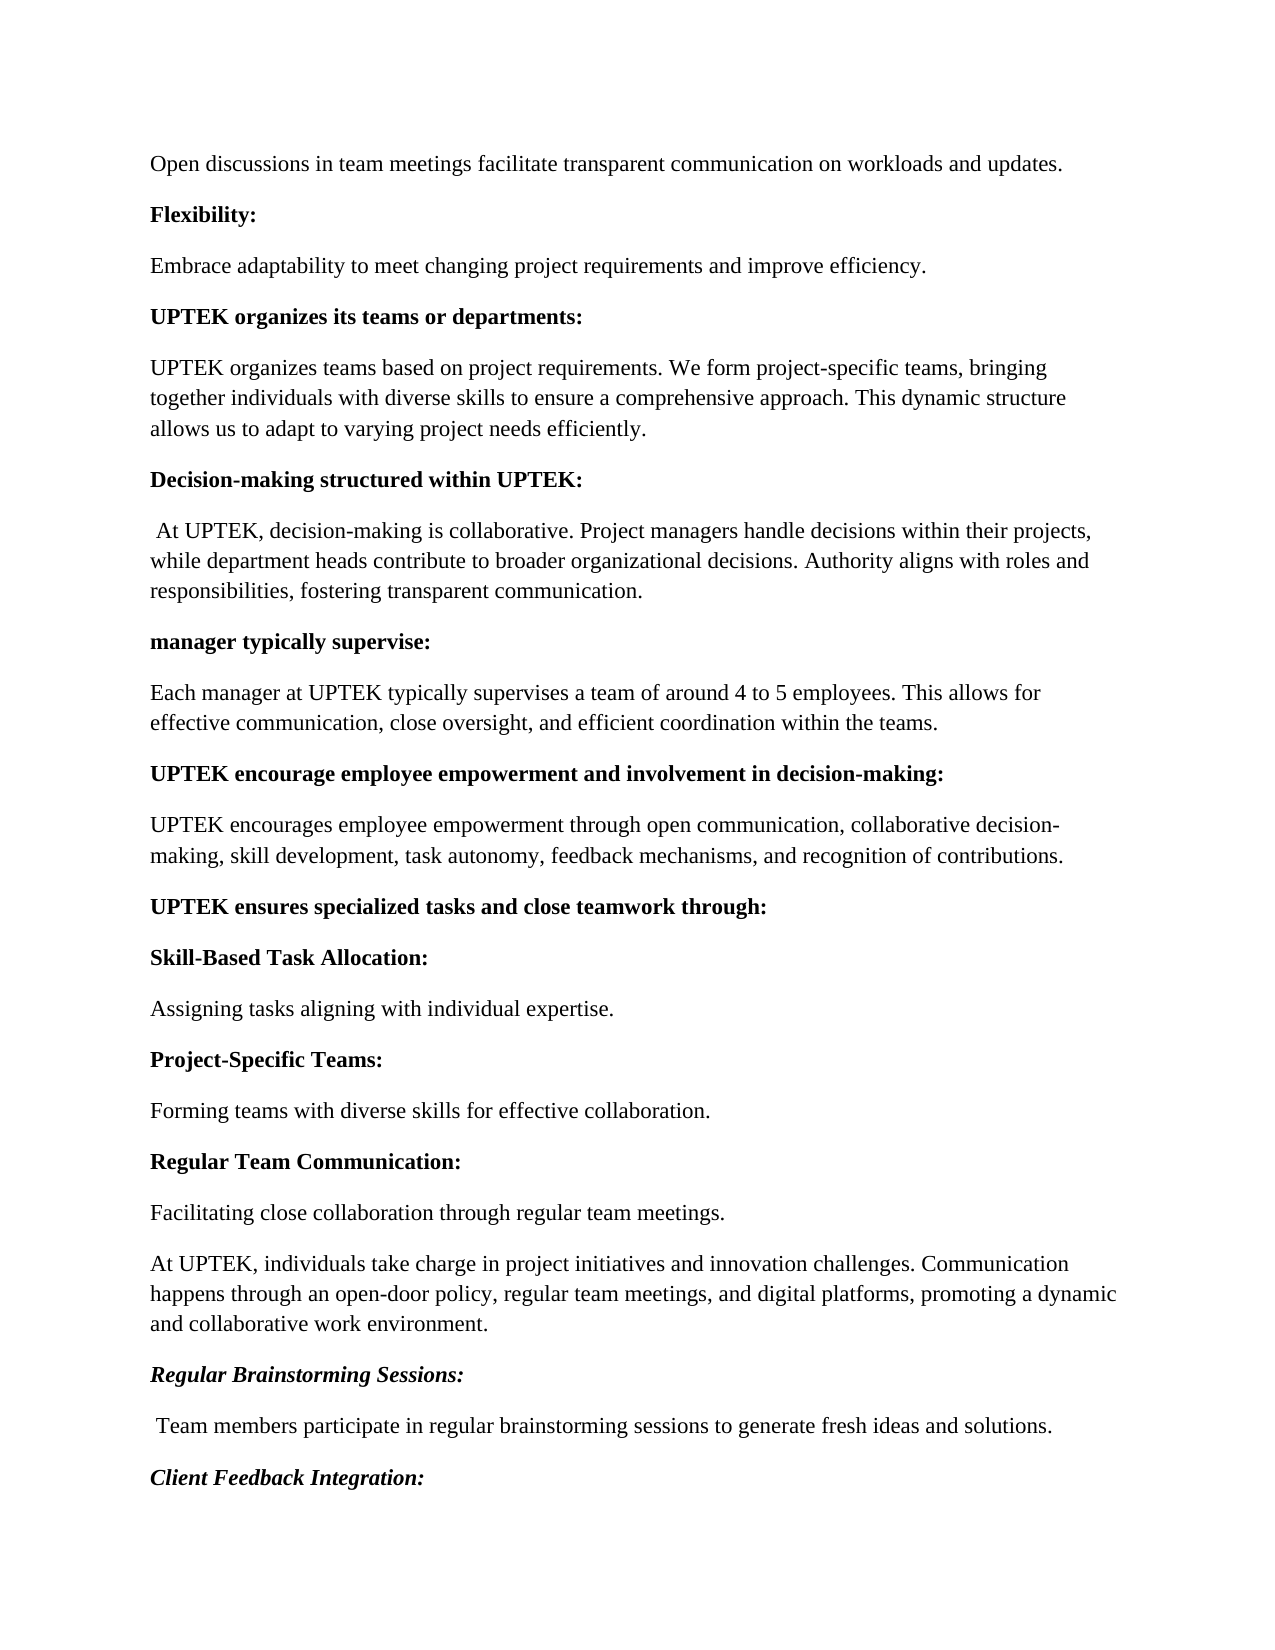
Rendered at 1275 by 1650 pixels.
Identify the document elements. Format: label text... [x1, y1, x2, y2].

text Regular Brainstorming Sessions: [150, 1361, 1125, 1388]
text manager typically supervise: [150, 628, 1125, 654]
text Project-Specific Teams: [150, 1046, 1125, 1072]
text Forming teams with diverse skills for effective collaboration. [150, 1097, 1125, 1123]
text UPTEK organizes its teams or departments: [150, 303, 1125, 329]
text Assigning tasks aligning with individual expertise. [150, 995, 1125, 1021]
text Facilitating close collaboration through regular team meetings. [150, 1199, 1125, 1225]
text Decision-making structured within UPTEK: [150, 466, 1125, 492]
text UPTEK encourage employee empowerment and involvement in decision-making: [150, 760, 1125, 787]
text Skill-Based Task Allocation: [150, 944, 1125, 970]
text At UPTEK, individuals take charge in project initiatives and innovation challenges. Communication happens through an open-door policy, regular team meetings, and digital platforms, promoting a dynamic and collaborative work environment. [150, 1250, 1125, 1337]
text Team members participate in regular brainstorming sessions to generate fresh ideas and solutions. [150, 1412, 1125, 1439]
text UPTEK organizes teams based on project requirements. We form project-specific teams, bringing together individuals with diverse skills to ensure a comprehensive approach. This dynamic structure allows us to adapt to varying project needs efficiently. [150, 354, 1125, 441]
text UPTEK encourages employee empowerment through open communication, collaborative decision-making, skill development, task autonomy, feedback mechanisms, and recognition of contributions. [150, 811, 1125, 868]
text Regular Team Communication: [150, 1148, 1125, 1174]
text Flexibility: [150, 201, 1125, 227]
text At UPTEK, decision-making is collaborative. Project managers handle decisions within their projects, while department heads contribute to broader organizational decisions. Authority aligns with roles and responsibilities, fostering transparent communication. [150, 517, 1125, 603]
text Embrace adaptability to meet changing project requirements and improve efficiency. [150, 252, 1125, 278]
text UPTEK ensures specialized tasks and close teamwork through: [150, 893, 1125, 919]
text Client Feedback Integration: [150, 1463, 1125, 1490]
text Each manager at UPTEK typically supervises a team of around 4 to 5 employees. This allows for effective communication, close oversight, and efficient coordination within the teams. [150, 679, 1125, 736]
text Open discussions in team meetings facilitate transparent communication on workloads and updates. [150, 150, 1125, 176]
